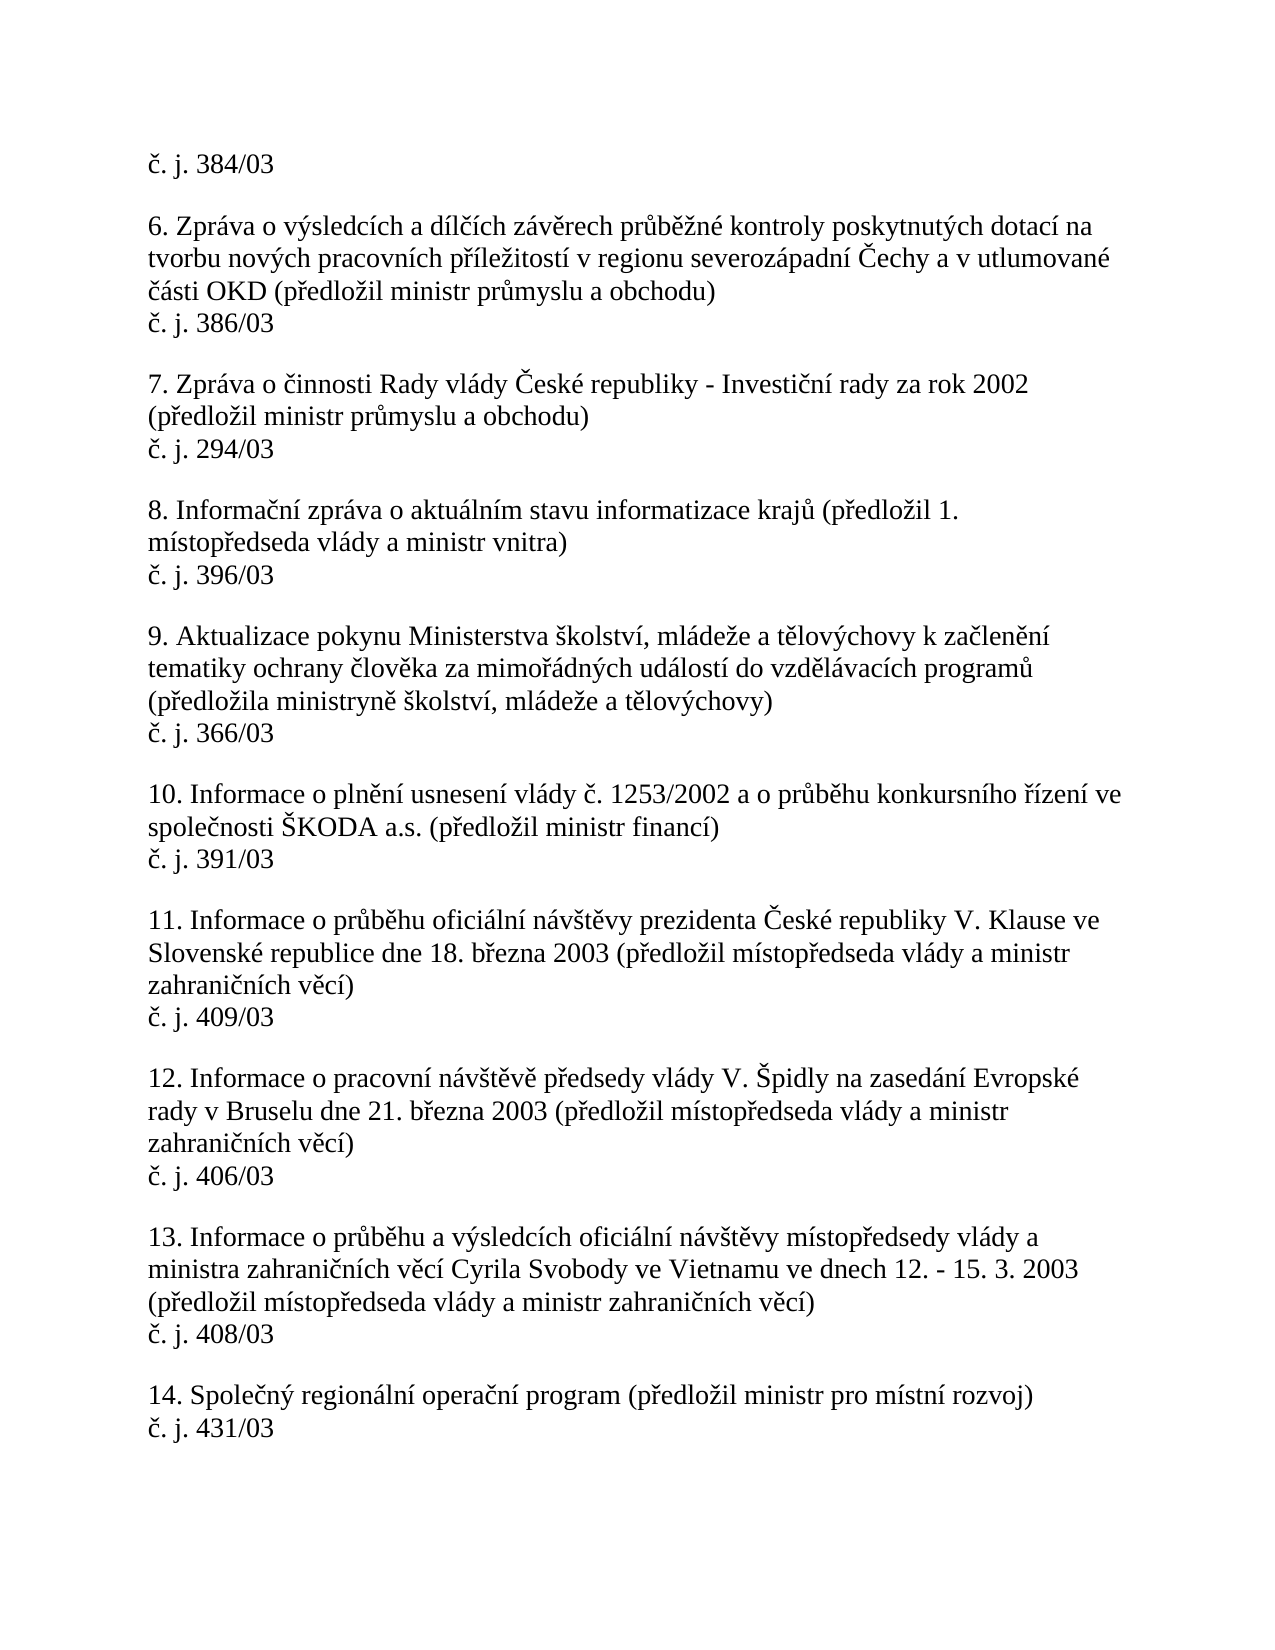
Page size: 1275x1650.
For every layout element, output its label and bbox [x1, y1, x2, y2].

text [148, 148, 1127, 1472]
